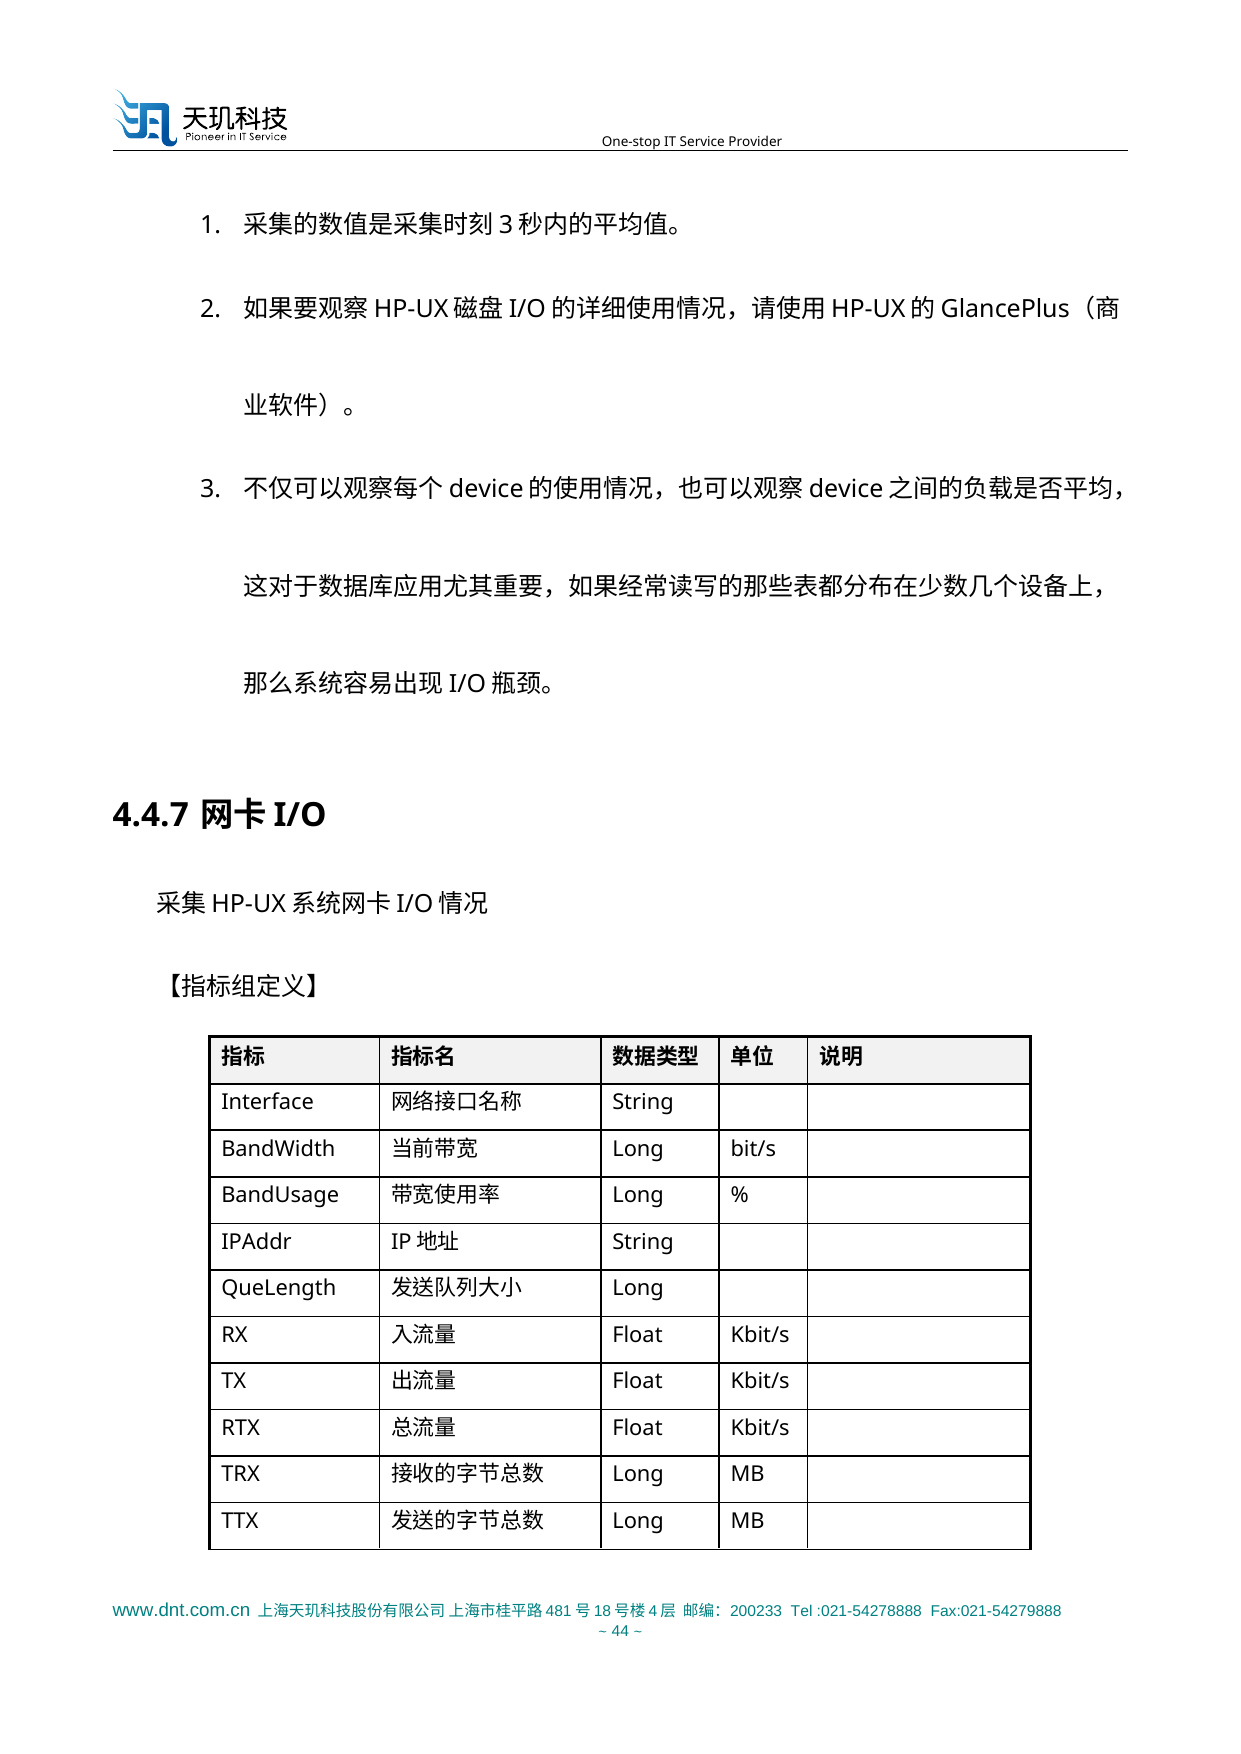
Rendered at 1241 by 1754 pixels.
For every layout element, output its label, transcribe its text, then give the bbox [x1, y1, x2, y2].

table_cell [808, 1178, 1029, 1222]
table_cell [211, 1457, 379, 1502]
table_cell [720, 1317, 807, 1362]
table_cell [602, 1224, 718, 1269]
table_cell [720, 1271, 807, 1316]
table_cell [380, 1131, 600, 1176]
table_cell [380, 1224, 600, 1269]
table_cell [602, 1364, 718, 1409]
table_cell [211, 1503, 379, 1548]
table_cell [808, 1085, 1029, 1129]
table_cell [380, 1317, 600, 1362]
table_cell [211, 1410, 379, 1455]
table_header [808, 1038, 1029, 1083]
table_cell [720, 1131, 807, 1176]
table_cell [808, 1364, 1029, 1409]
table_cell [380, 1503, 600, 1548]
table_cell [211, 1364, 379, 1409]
list 如果要观察HP-UX磁盘I/O的详细使用情况，请使用HP-UX的GlancePlus（商业软件）。 [200, 274, 1128, 436]
text 采集HP-UX系统网卡I/O情况 [112, 869, 1128, 934]
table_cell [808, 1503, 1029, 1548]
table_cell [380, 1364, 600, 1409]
text 【指标组定义】 [112, 952, 1128, 1017]
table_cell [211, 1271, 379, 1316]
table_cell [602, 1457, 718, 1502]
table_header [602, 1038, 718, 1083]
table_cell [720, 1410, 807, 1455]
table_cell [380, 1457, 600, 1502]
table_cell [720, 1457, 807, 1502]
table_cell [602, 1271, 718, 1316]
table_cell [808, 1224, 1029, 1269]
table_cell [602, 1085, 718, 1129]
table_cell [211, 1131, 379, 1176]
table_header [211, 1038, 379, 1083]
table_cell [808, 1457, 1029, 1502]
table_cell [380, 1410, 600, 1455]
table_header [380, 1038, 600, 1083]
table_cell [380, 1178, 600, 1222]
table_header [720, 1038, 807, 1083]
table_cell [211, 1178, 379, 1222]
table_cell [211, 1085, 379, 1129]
list 不仅可以观察每个device的使用情况，也可以观察device之间的负载是否平均，这对于数据库应用尤其重要，如果经常读写的那些表都分布在少数几个设备上，那么系统容易出现I/O瓶颈。 [200, 454, 1128, 714]
list 采集的数值是采集时刻3秒内的平均值。 [200, 191, 1128, 256]
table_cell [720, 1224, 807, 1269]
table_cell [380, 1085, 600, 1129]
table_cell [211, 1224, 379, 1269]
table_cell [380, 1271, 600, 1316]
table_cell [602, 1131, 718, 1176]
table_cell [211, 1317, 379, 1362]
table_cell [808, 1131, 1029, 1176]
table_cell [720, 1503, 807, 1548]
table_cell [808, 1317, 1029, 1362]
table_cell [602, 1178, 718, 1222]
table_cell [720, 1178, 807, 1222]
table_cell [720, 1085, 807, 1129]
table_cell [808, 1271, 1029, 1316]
subtitle 网卡I/O [112, 780, 1128, 845]
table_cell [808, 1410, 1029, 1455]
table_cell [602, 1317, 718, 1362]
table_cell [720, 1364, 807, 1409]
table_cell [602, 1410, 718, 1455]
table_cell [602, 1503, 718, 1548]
